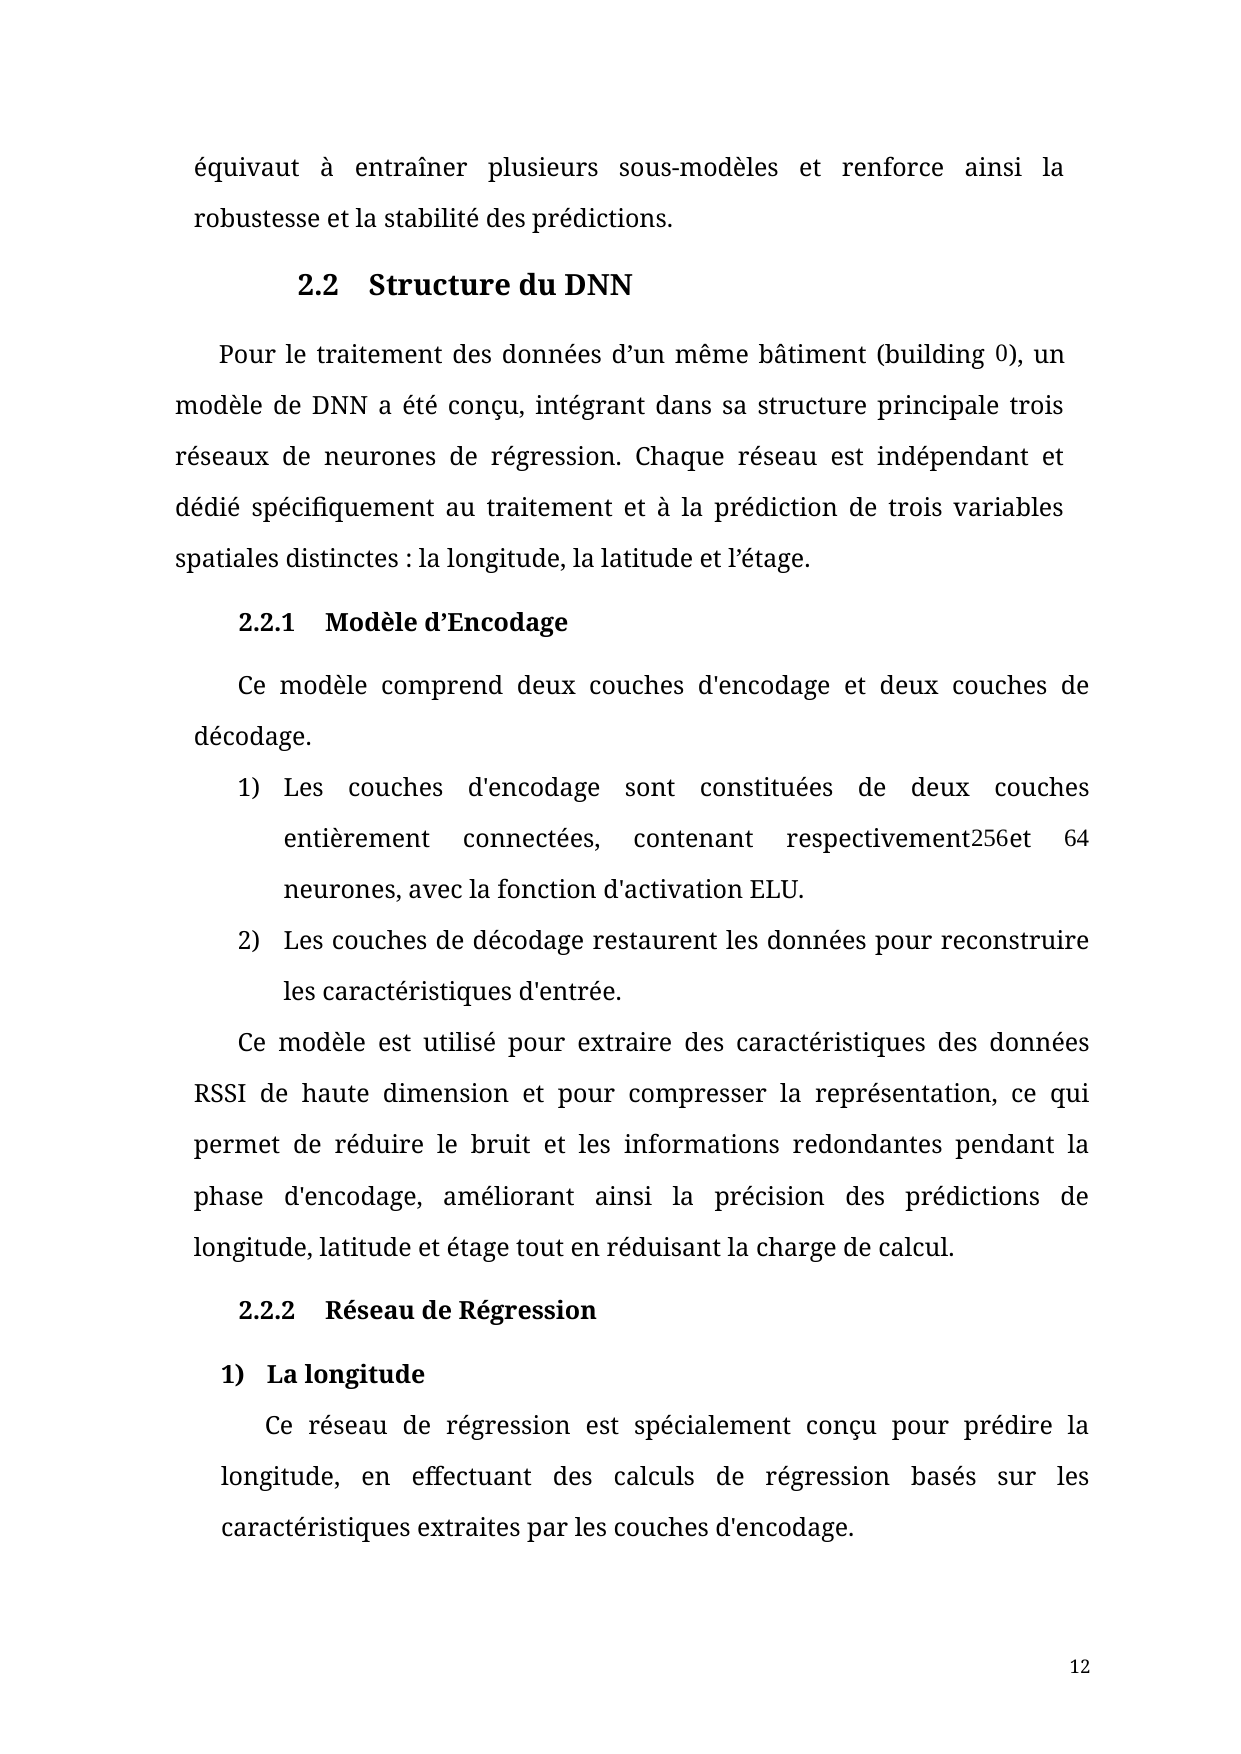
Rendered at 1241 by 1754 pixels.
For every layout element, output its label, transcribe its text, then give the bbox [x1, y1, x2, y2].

list Les couches de décodage restaurent les données pour reconstruire les caractéristiques d'entrée. [237, 923, 1090, 1008]
subtitle Structure du DNN [256, 264, 1065, 304]
text Ce modèle comprend deux couches d'encodage et deux couches de décodage. [194, 668, 1090, 753]
subtitle Modèle d’Encodage [239, 604, 1065, 638]
text Ce réseau de régression est spécialement conçu pour prédire la longitude, en effectuant des calculs de régression basés sur les caractéristiques extraites par les couches d'encodage. [221, 1407, 1090, 1543]
list Les couches d'encodage sont constituées de deux couches entièrement connectées, contenant respectivementet neurones, avec la fonction d'activation ELU. [237, 770, 1090, 906]
text Pour le traitement des données d’un même bâtiment (building ), un modèle de DNN a été conçu, intégrant dans sa structure principale trois réseaux de neurones de régression. Chaque réseau est indépendant et dédié spécifiquement au traitement et à la prédiction de trois variables spatiales distinctes : la longitude, la latitude et l’étage. [175, 337, 1065, 575]
subtitle Réseau de Régression [239, 1293, 1065, 1327]
list La longitude [221, 1356, 1090, 1390]
